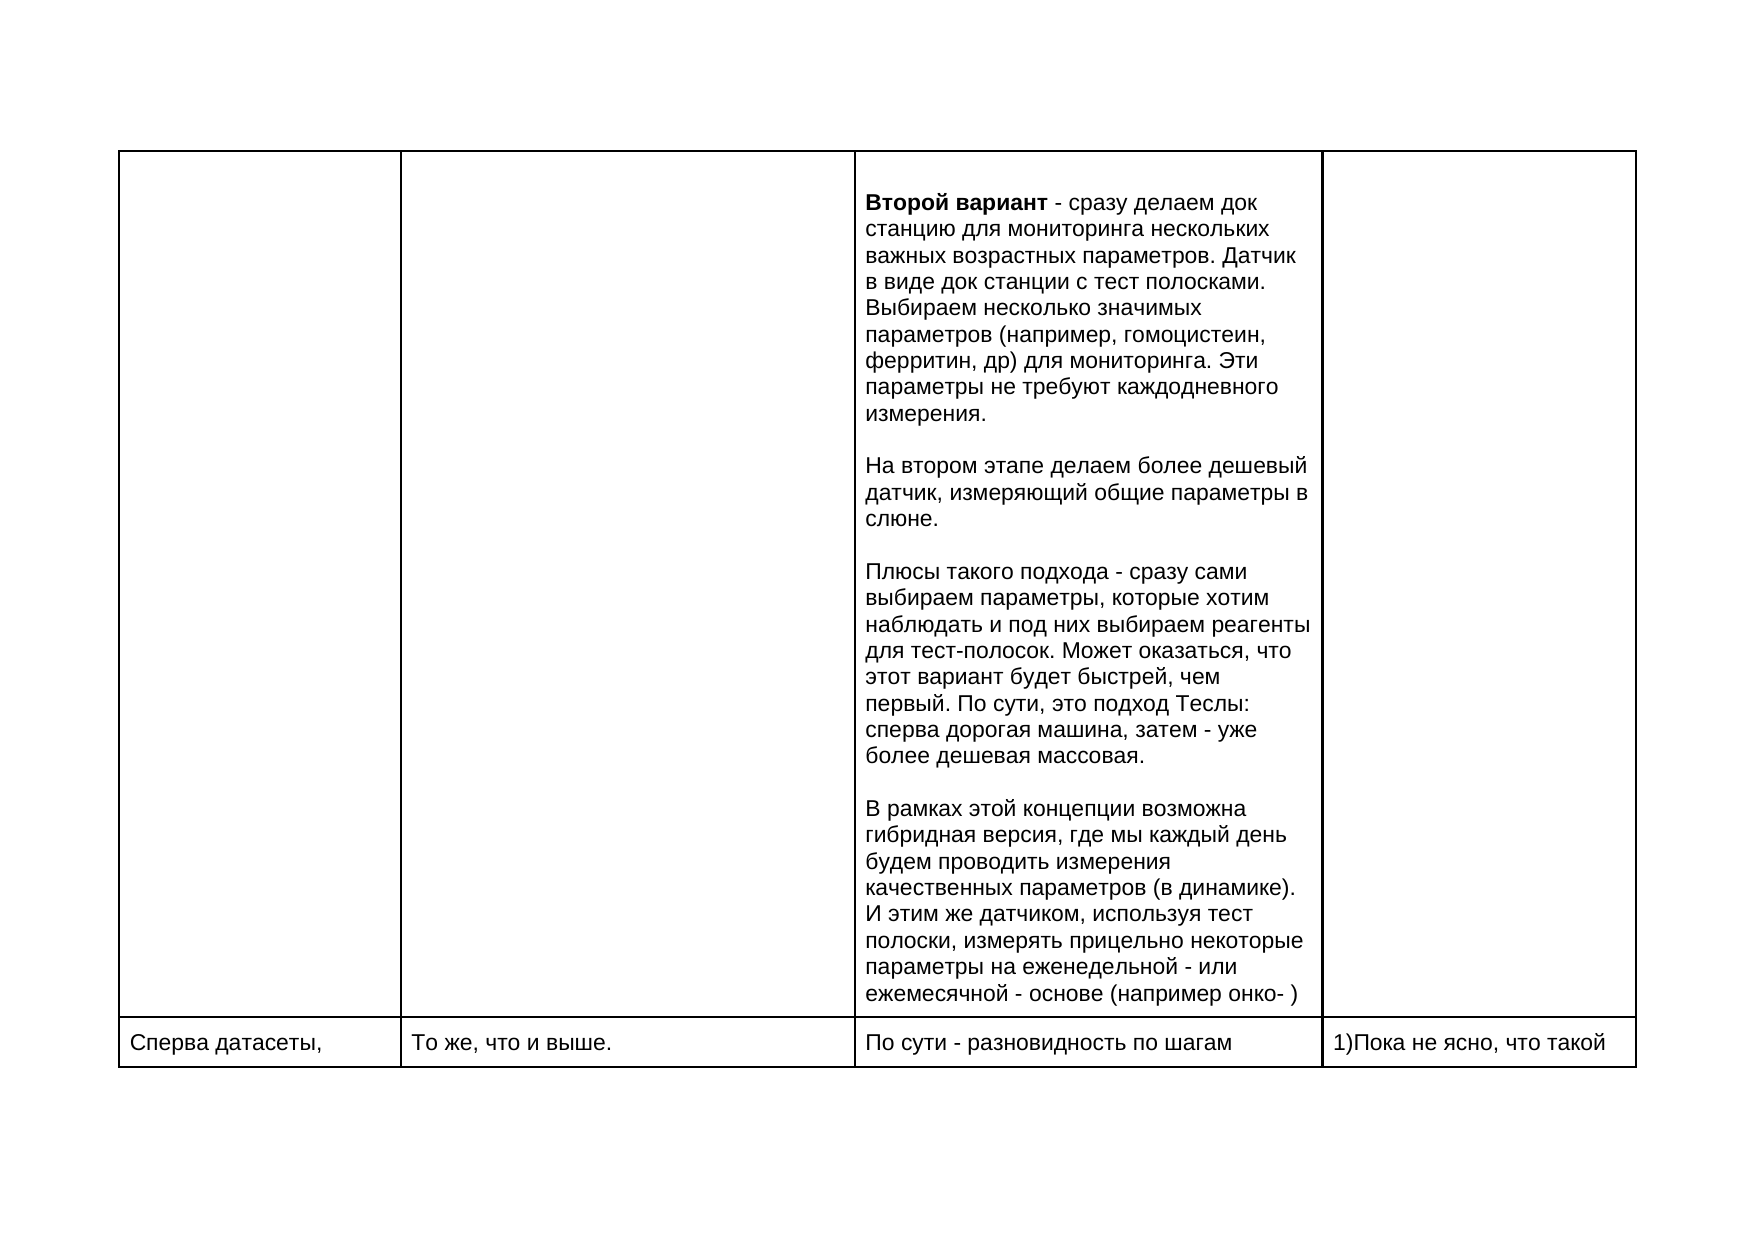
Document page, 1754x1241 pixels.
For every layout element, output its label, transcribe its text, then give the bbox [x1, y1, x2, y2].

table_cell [1324, 1018, 1635, 1066]
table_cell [402, 152, 854, 1016]
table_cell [120, 1018, 400, 1066]
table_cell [856, 152, 1321, 1016]
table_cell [120, 152, 400, 1016]
table_cell То же, что и выше. [402, 1018, 854, 1066]
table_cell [856, 1018, 1321, 1066]
table_cell [1324, 152, 1635, 1016]
